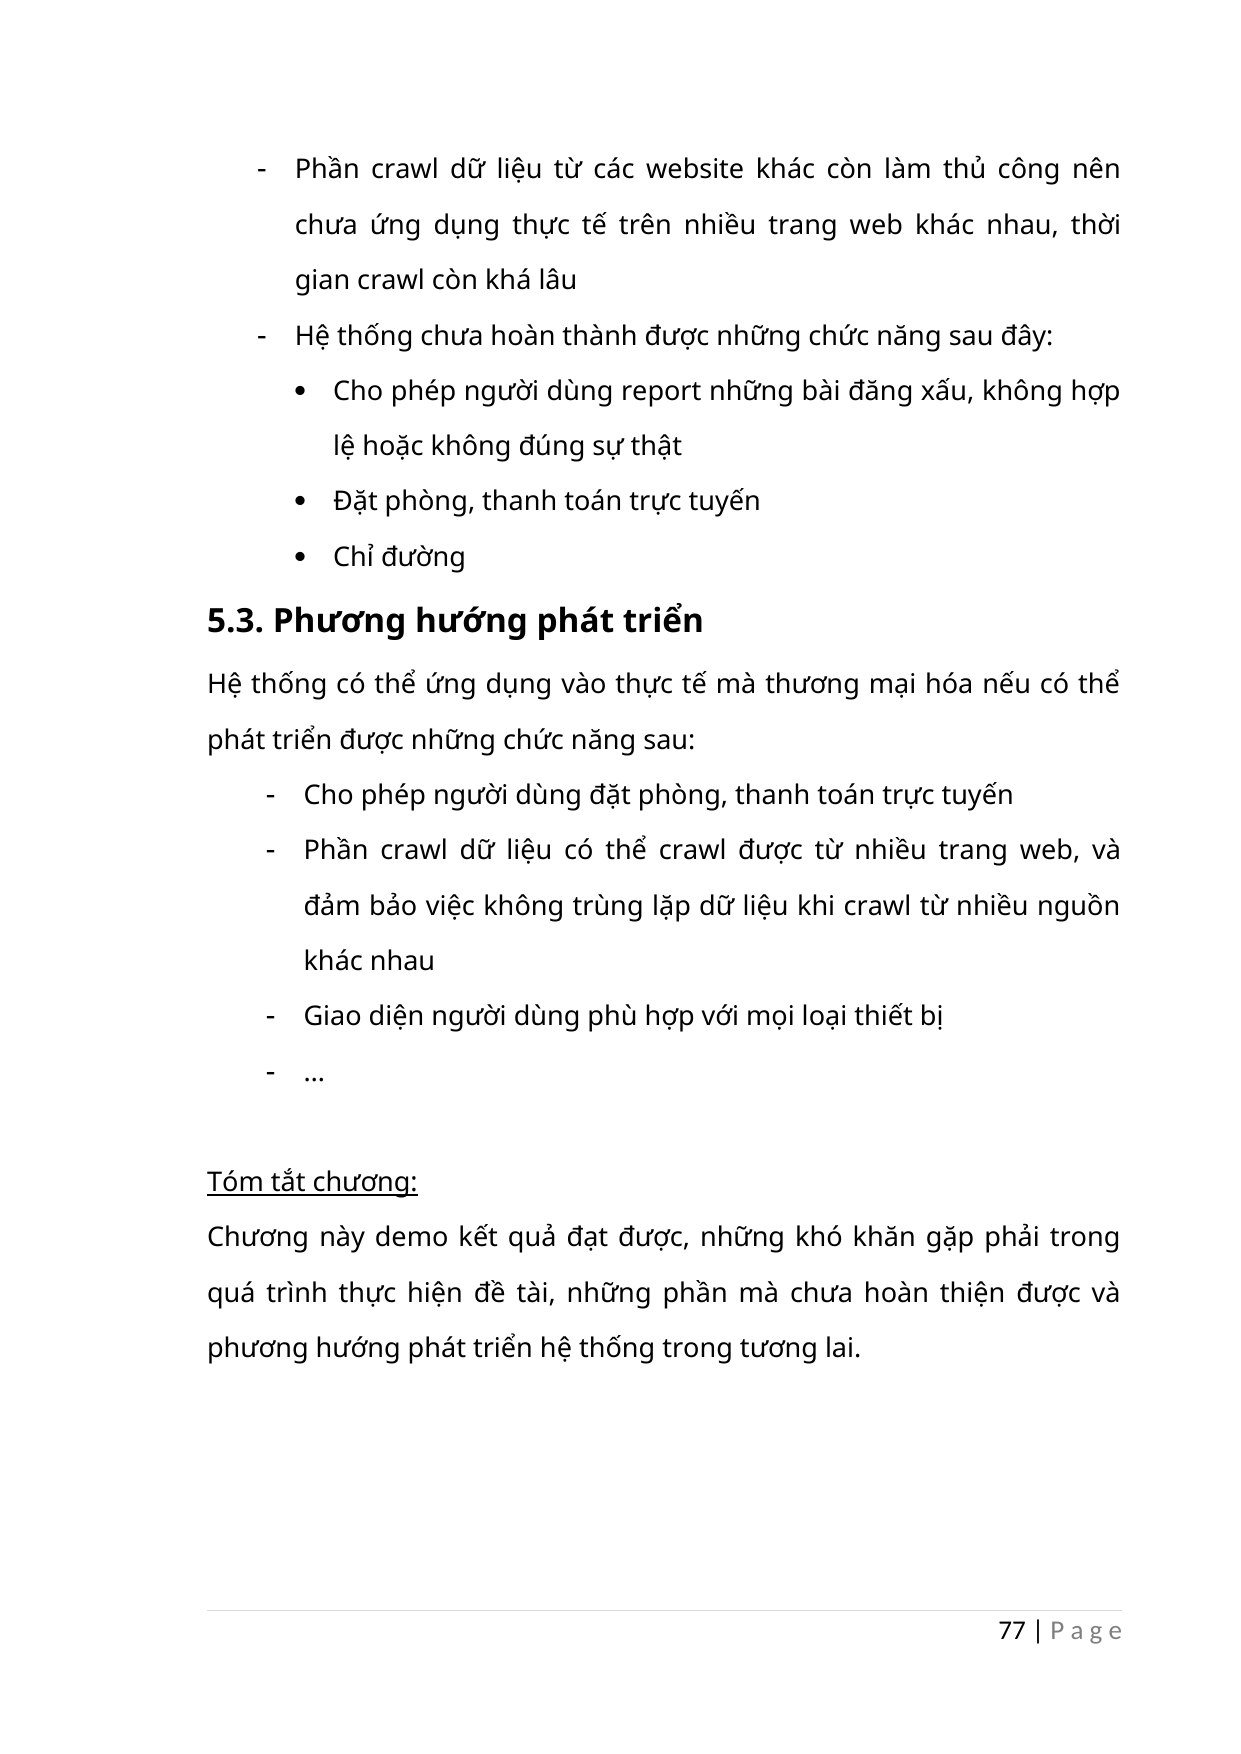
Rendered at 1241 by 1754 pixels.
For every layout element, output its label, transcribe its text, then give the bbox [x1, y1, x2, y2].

list Giao diện người dùng phù hợp với mọi loại thiết bị [266, 997, 1122, 1033]
list Chỉ đường [295, 537, 1122, 574]
text Hệ thống có thể ứng dụng vào thực tế mà thương mại hóa nếu có thể phát triển được những chức năng sau: [207, 665, 1122, 757]
subtitle 5.3. Phương hướng phát triển [207, 597, 1122, 642]
text Chương này demo kết quả đạt được, những khó khăn gặp phải trong quá trình thực hiện đề tài, những phần mà chưa hoàn thiện được và phương hướng phát triển hệ thống trong tương lai. [207, 1218, 1122, 1365]
text Tóm tắt chương: [207, 1163, 1122, 1199]
list … [266, 1052, 1122, 1089]
list Phần crawl dữ liệu từ các website khác còn làm thủ công nên chưa ứng dụng thực tế trên nhiều trang web khác nhau, thời gian crawl còn khá lâu [257, 150, 1122, 297]
list Phần crawl dữ liệu có thể crawl được từ nhiều trang web, và đảm bảo việc không trùng lặp dữ liệu khi crawl từ nhiều nguồn khác nhau [266, 831, 1122, 978]
list Cho phép người dùng report những bài đăng xấu, không hợp lệ hoặc không đúng sự thật [295, 371, 1122, 463]
list Cho phép người dùng đặt phòng, thanh toán trực tuyến [266, 775, 1122, 812]
list Hệ thống chưa hoàn thành được những chức năng sau đây: [257, 316, 1122, 353]
list Đặt phòng, thanh toán trực tuyến [295, 482, 1122, 519]
